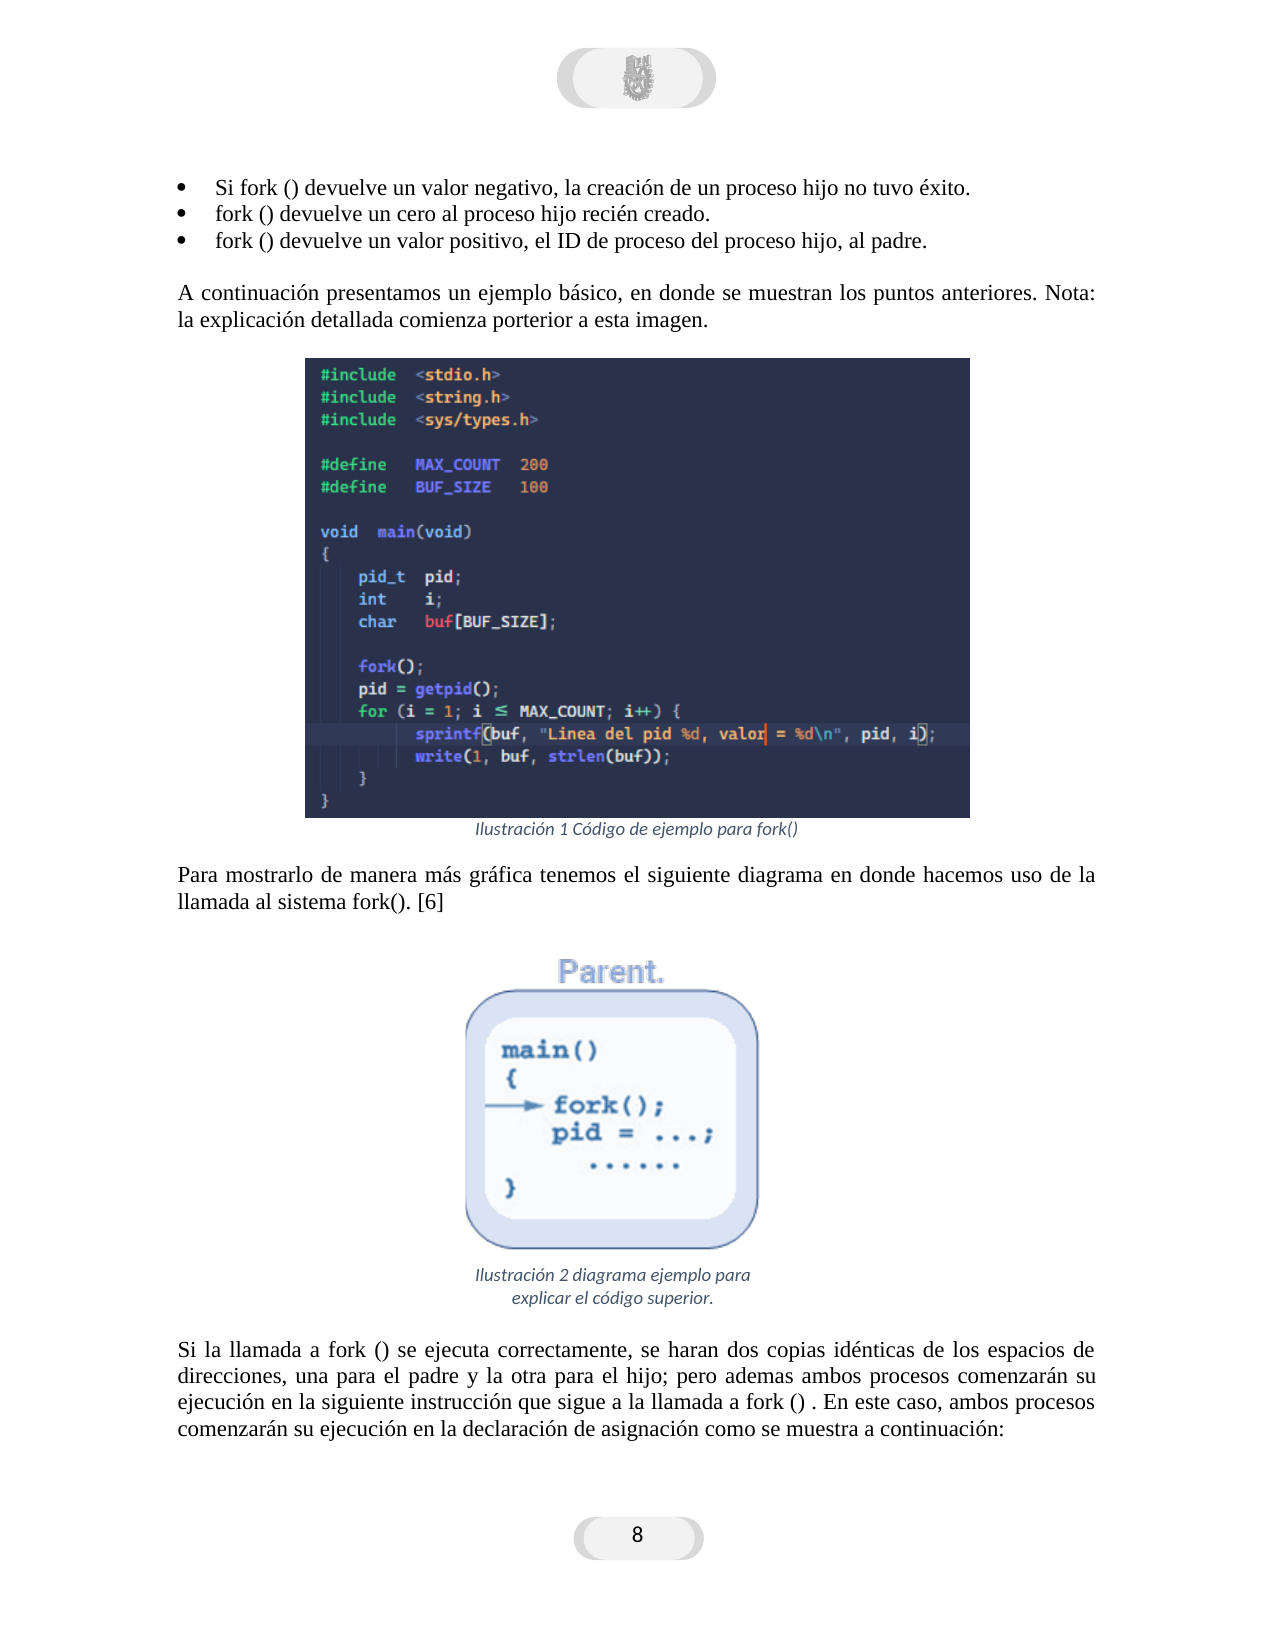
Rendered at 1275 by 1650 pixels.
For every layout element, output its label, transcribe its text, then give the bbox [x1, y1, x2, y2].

text Si la llamada a fork () se ejecuta correctamente, se haran dos copias idénticas de los espacios de direcciones, una para el padre y la otra para el hijo; pero ademas ambos procesos comenzarán su ejecución en la siguiente instrucción que sigue a la llamada a fork () . En este caso, ambos procesos comenzarán su ejecución en la declaración de asignación como se muestra a continuación: [177, 1336, 1098, 1441]
list fork () devuelve un cero al proceso hijo recién creado. [177, 200, 1098, 227]
picture [305, 358, 970, 818]
picture [615, 53, 660, 102]
list fork () devuelve un valor positivo, el ID de proceso del proceso hijo, al padre. [177, 227, 1098, 253]
text Para mostrarlo de manera más gráfica tenemos el siguiente diagrama en donde hacemos uso de la llamada al sistema fork(). [177, 861, 1098, 914]
picture [465, 944, 763, 1254]
list Si fork () devuelve un valor negativo, la creación de un proceso hijo no tuvo éxito. [177, 174, 1098, 200]
text Ilustración 1 Código de ejemplo para fork() [177, 818, 1098, 841]
text A continuación presentamos un ejemplo básico, en donde se muestran los puntos anteriores. Nota: la explicación detallada comienza porterior a esta imagen. [177, 279, 1098, 332]
